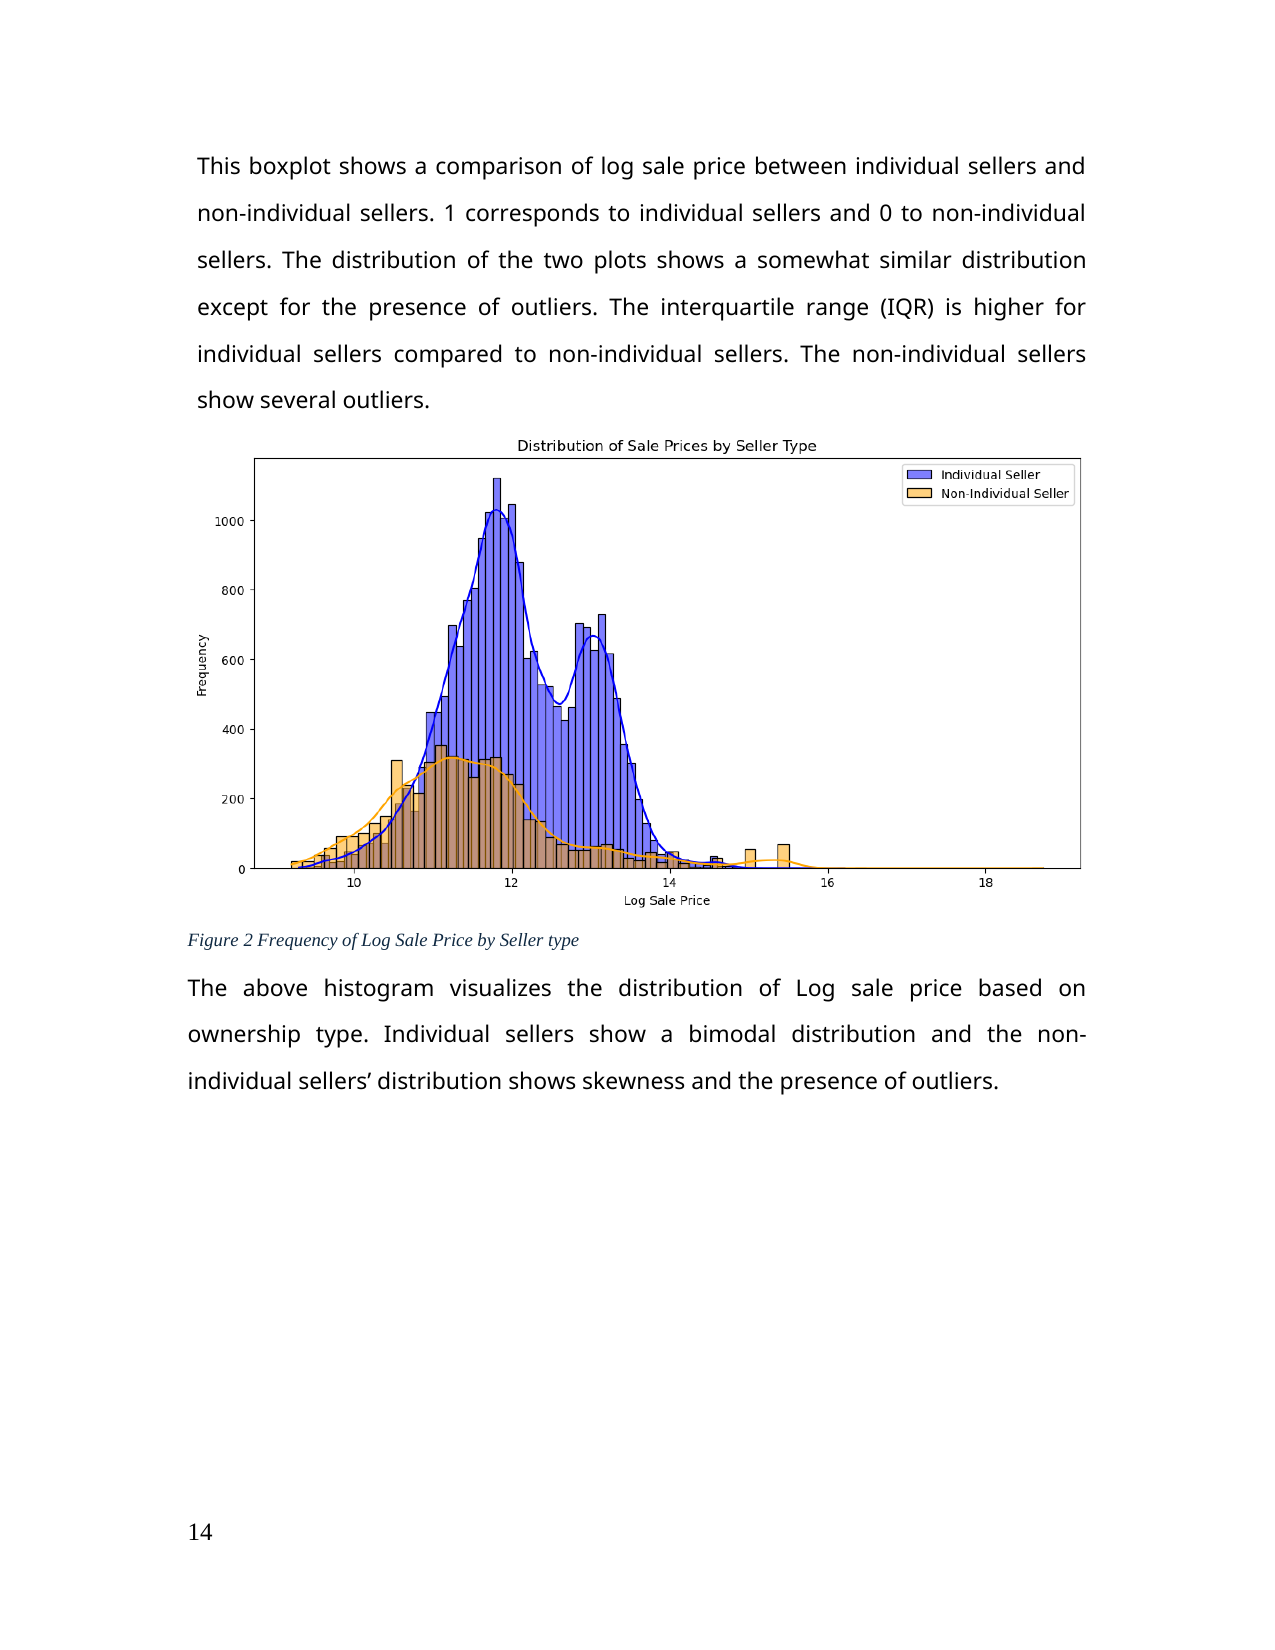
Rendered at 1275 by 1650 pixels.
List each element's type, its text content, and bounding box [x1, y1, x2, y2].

text This boxplot shows a comparison of log sale price between individual sellers and non-individual sellers. 1 corresponds to individual sellers and 0 to non-individual sellers. The distribution of the two plots shows a somewhat similar distribution except for the presence of outliers. The interquartile range (IQR) is higher for individual sellers compared to non-individual sellers. The non-individual sellers show several outliers. [197, 150, 1087, 416]
picture [187, 431, 1088, 915]
list The above histogram visualizes the distribution of Log sale price based on ownership type. Individual sellers show a bimodal distribution and the non-individual sellers’ distribution shows skewness and the presence of outliers. [187, 972, 1087, 1097]
